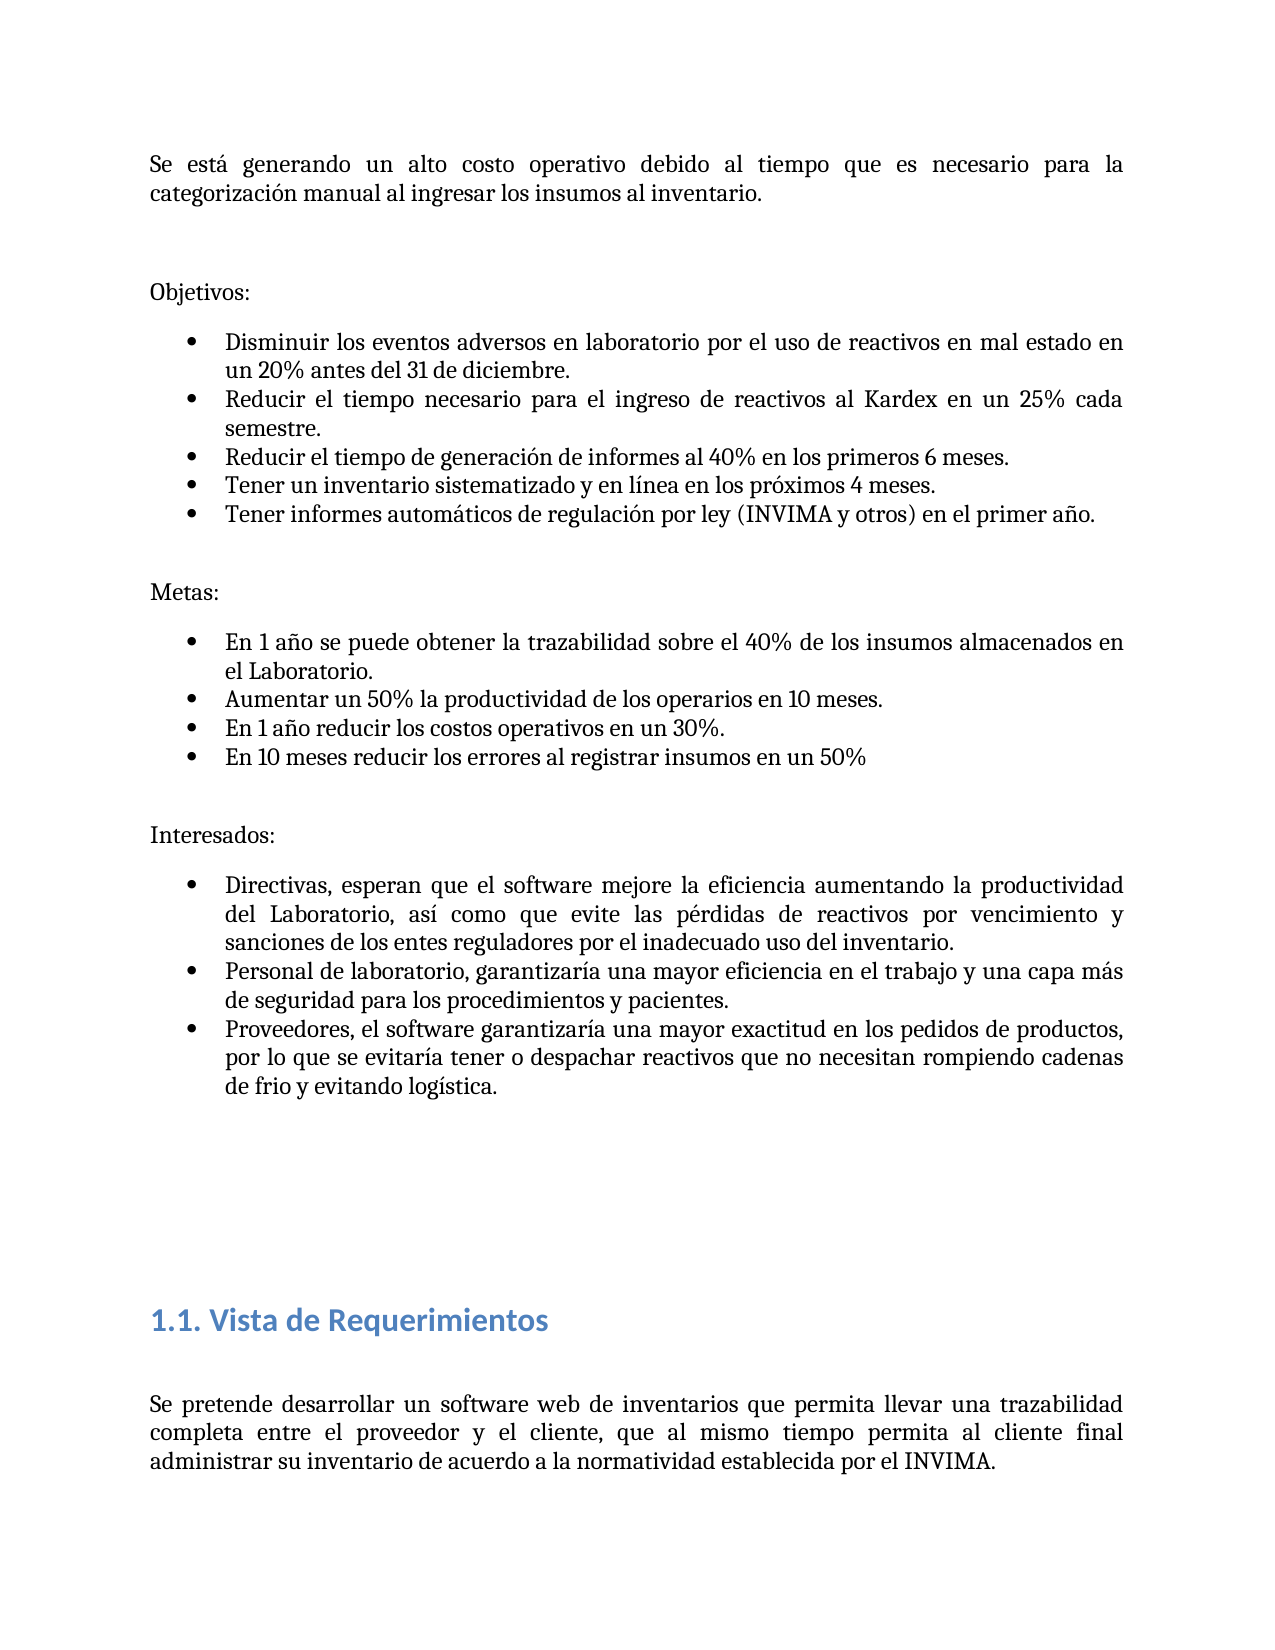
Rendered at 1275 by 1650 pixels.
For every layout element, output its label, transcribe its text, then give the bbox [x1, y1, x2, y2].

list En 1 año se puede obtener la trazabilidad sobre el 40% de los insumos almacenados en el Laboratorio. [187, 628, 1125, 685]
list En 10 meses reducir los errores al registrar insumos en un 50% [187, 743, 1125, 772]
text Metas: [150, 578, 1125, 607]
list Tener un inventario sistematizado y en línea en los próximos 4 meses. [187, 471, 1125, 500]
list Tener informes automáticos de regulación por ley (INVIMA y otros) en el primer año. [187, 500, 1125, 529]
list En 1 año reducir los costos operativos en un 30%. [187, 714, 1125, 743]
text Se está generando un alto costo operativo debido al tiempo que es necesario para la categorización manual al ingresar los insumos al inventario. [150, 150, 1125, 207]
list Aumentar un 50% la productividad de los operarios en 10 meses. [187, 685, 1125, 714]
text Objetivos: [150, 278, 1125, 307]
list Reducir el tiempo necesario para el ingreso de reactivos al Kardex en un 25% cada semestre. [187, 385, 1125, 442]
text Interesados: [150, 821, 1125, 850]
list Disminuir los eventos adversos en laboratorio por el uso de reactivos en mal estado en un 20% antes del 31 de diciembre. [187, 327, 1125, 385]
list Personal de laboratorio, garantizaría una mayor eficiencia en el trabajo y una capa más de seguridad para los procedimientos y pacientes. [187, 957, 1125, 1014]
list Proveedores, el software garantizaría una mayor exactitud en los pedidos de productos, por lo que se evitaría tener o despachar reactivos que no necesitan rompiendo cadenas de frio y evitando logística. [187, 1014, 1125, 1101]
list Directivas, esperan que el software mejore la eficiencia aumentando la productividad del Laboratorio, así como que evite las pérdidas de reactivos por vencimiento y sanciones de los entes reguladores por el inadecuado uso del inventario. [187, 871, 1125, 957]
subtitle 1.1. Vista de Requerimientos [150, 1299, 1125, 1340]
list Reducir el tiempo de generación de informes al 40% en los primeros 6 meses. [187, 442, 1125, 471]
